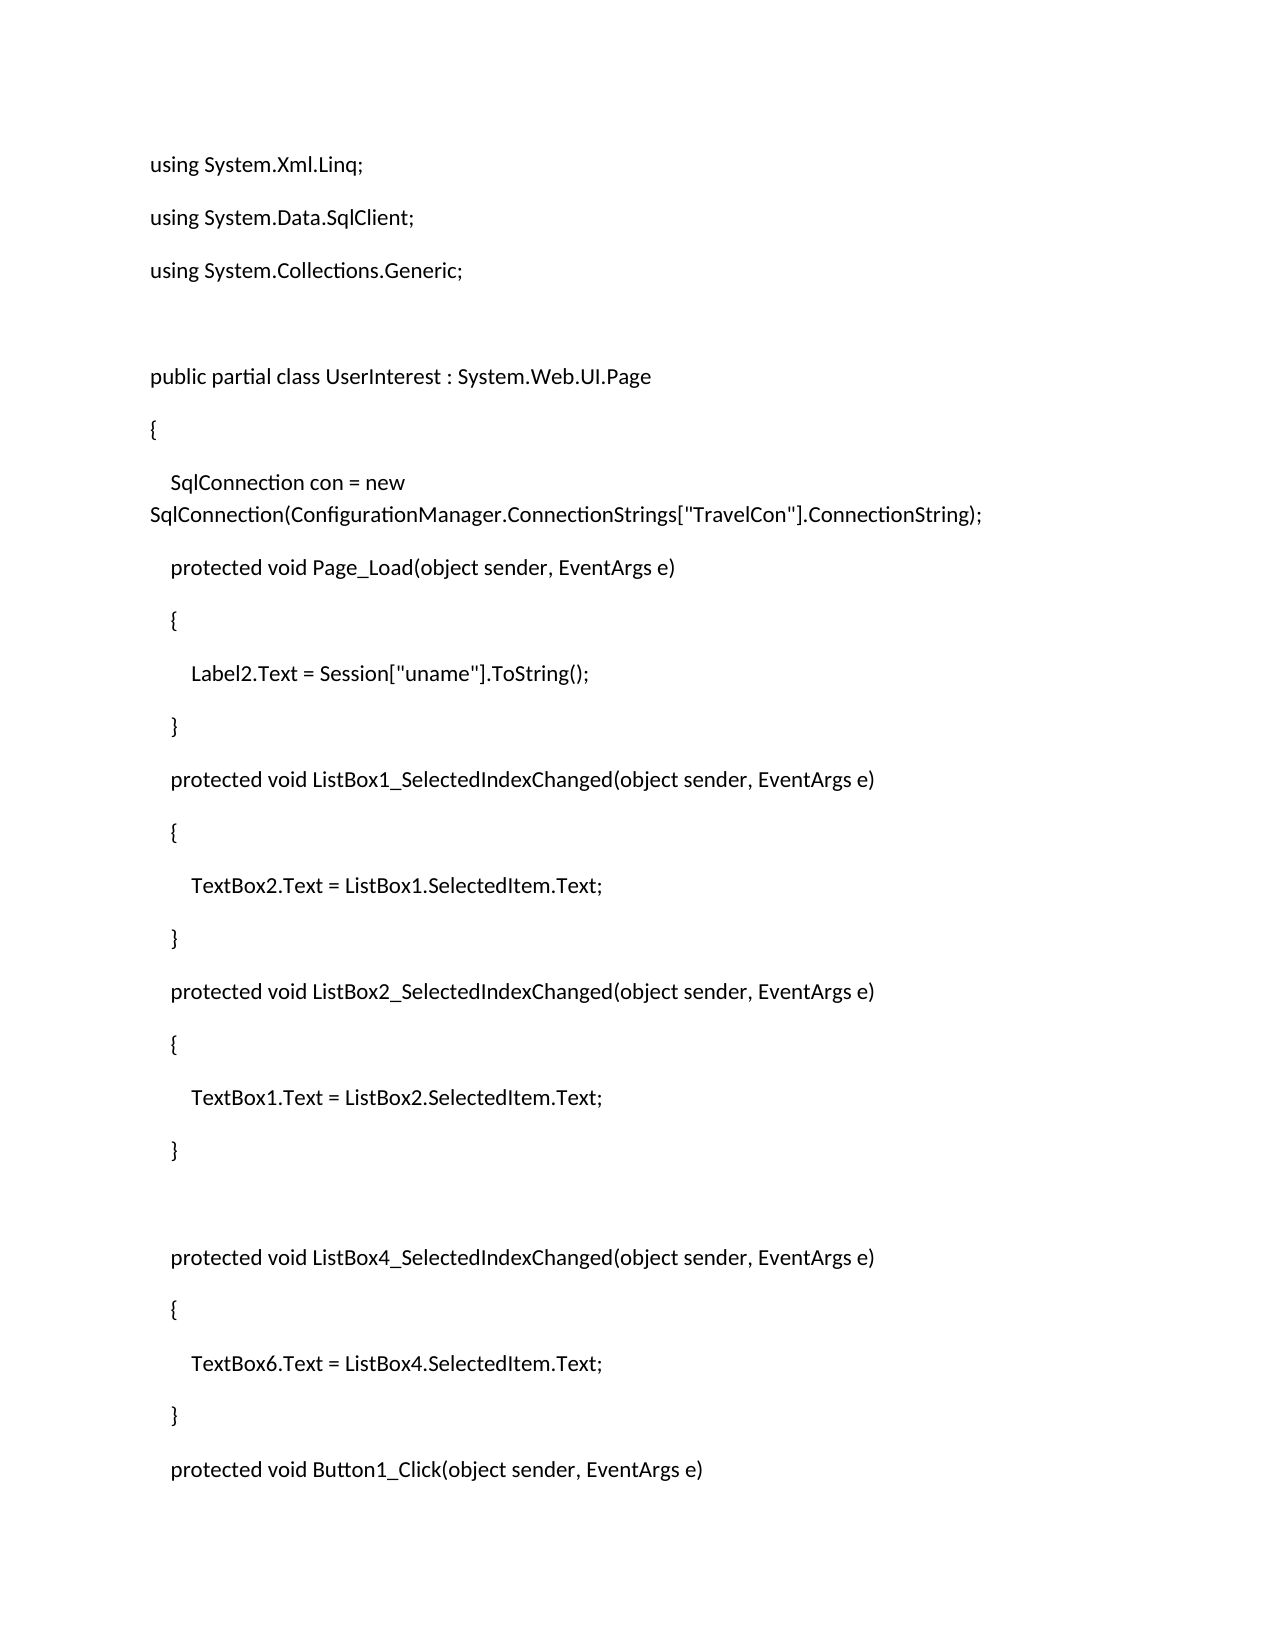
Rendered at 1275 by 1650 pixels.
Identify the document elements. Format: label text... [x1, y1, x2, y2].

text protected void ListBox1_SelectedIndexChanged(object sender, EventArgs e) [150, 765, 1125, 793]
text { [150, 415, 1125, 443]
text SqlConnection con = new SqlConnection(ConfigurationManager.ConnectionStrings["TravelCon"].ConnectionString); [150, 468, 1125, 528]
text } [150, 712, 1125, 740]
text { [150, 818, 1125, 846]
text TextBox1.Text = ListBox2.SelectedItem.Text; [150, 1083, 1125, 1112]
text Label2.Text = Session["uname"].ToString(); [150, 659, 1125, 687]
text TextBox6.Text = ListBox4.SelectedItem.Text; [150, 1349, 1125, 1377]
text using System.Data.SqlClient; [150, 203, 1125, 231]
text } [150, 1402, 1125, 1430]
text TextBox2.Text = ListBox1.SelectedItem.Text; [150, 871, 1125, 899]
text using System.Xml.Linq; [150, 150, 1125, 178]
text protected void ListBox2_SelectedIndexChanged(object sender, EventArgs e) [150, 977, 1125, 1006]
text protected void Button1_Click(object sender, EventArgs e) [150, 1455, 1125, 1483]
text protected void Page_Load(object sender, EventArgs e) [150, 553, 1125, 581]
text public partial class UserInterest : System.Web.UI.Page [150, 362, 1125, 390]
text } [150, 924, 1125, 952]
text { [150, 606, 1125, 634]
text { [150, 1031, 1125, 1058]
text { [150, 1296, 1125, 1324]
text using System.Collections.Generic; [150, 256, 1125, 284]
text protected void ListBox4_SelectedIndexChanged(object sender, EventArgs e) [150, 1243, 1125, 1271]
text } [150, 1137, 1125, 1164]
